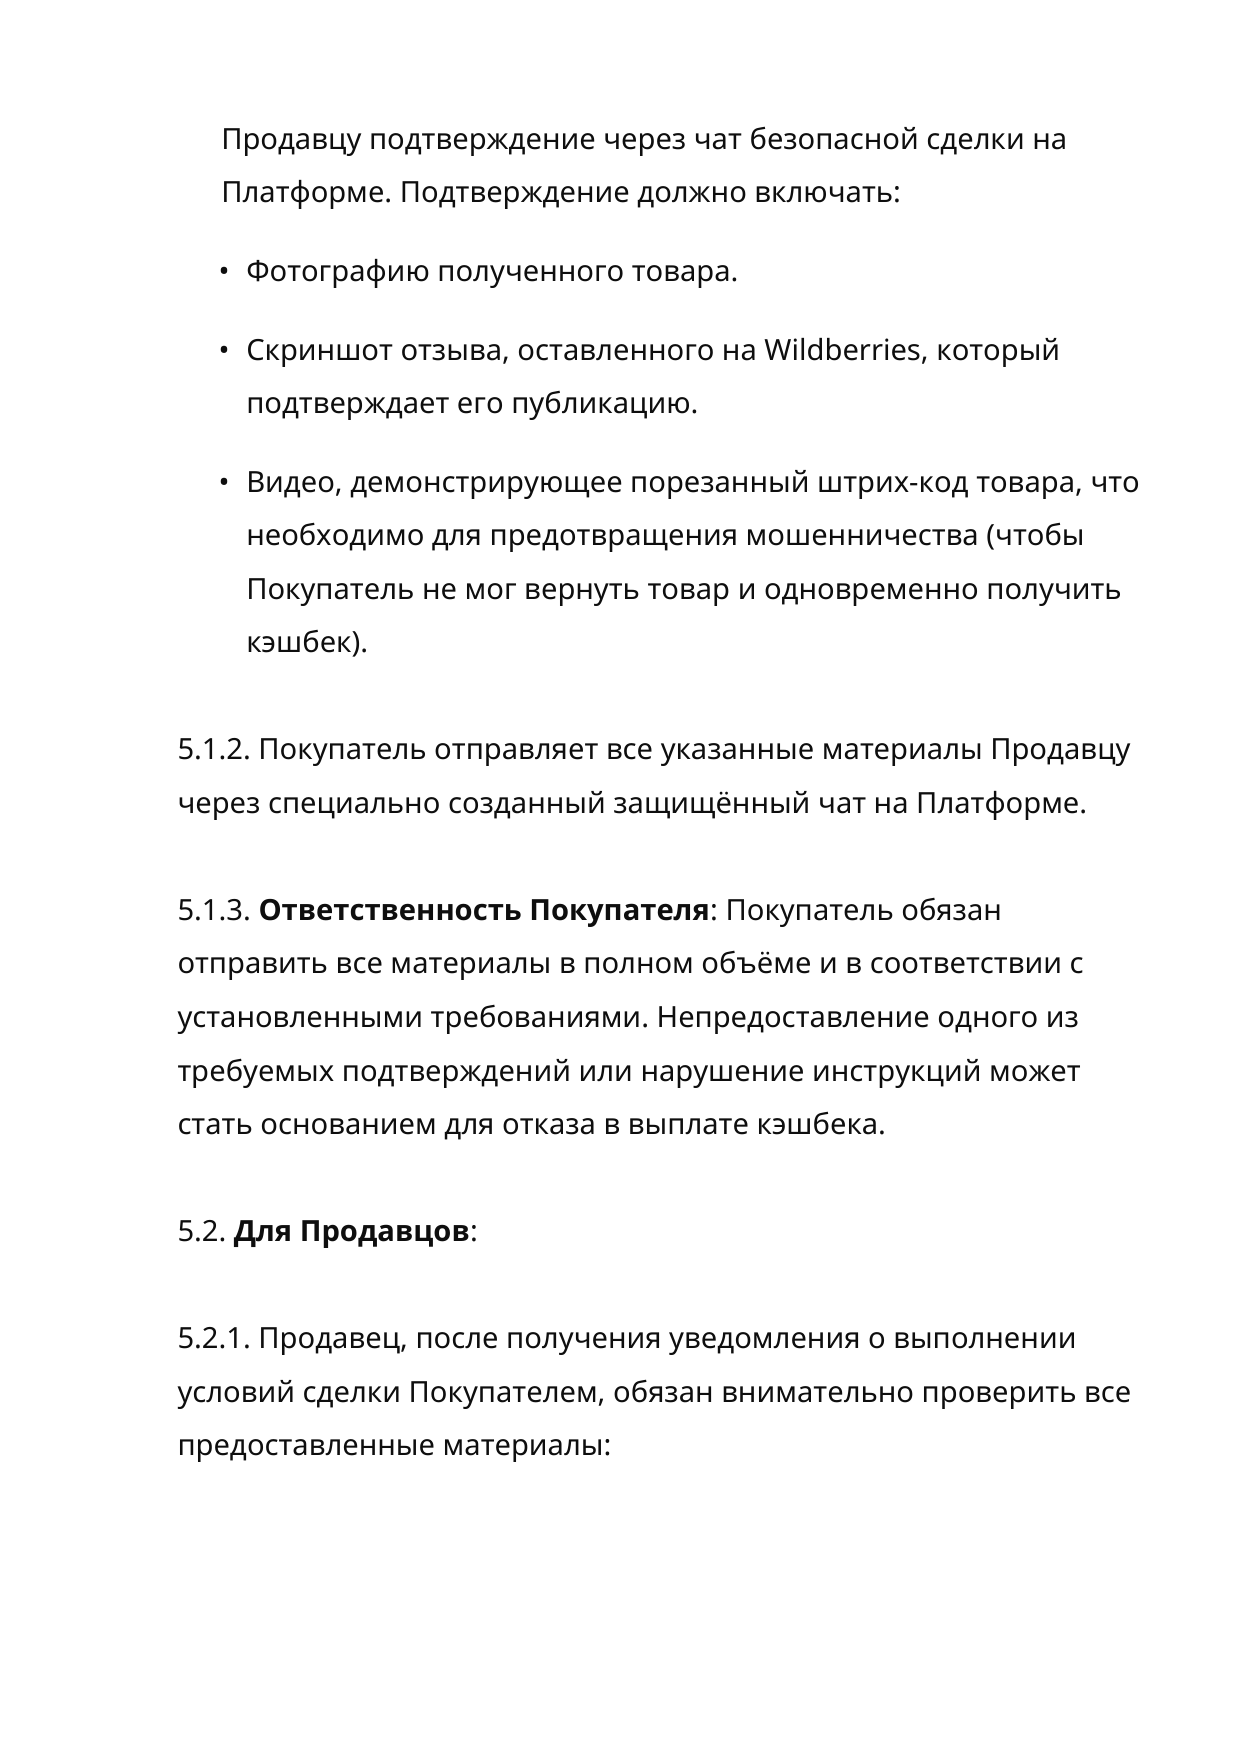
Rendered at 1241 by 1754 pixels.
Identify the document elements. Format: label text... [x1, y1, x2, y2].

text 5.2. Для Продавцов: [177, 1210, 1152, 1250]
text 5.1.3. Ответственность Покупателя: Покупатель обязан отправить все материалы в полном объёме и в соответствии с установленными требованиями. Непредоставление одного из требуемых подтверждений или нарушение инструкций может стать основанием для отказа в выплате кэшбека. [177, 889, 1152, 1143]
text • Видео, демонстрирующее порезанный штрих-код товара, что необходимо для предотвращения мошенничества (чтобы Покупатель не мог вернуть товар и одновременно получить кэшбек). [177, 461, 1152, 661]
text • Фотографию полученного товара. [177, 250, 1152, 290]
text • Скриншот отзыва, оставленного на Wildberries, который подтверждает его публикацию. [177, 329, 1152, 422]
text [177, 118, 1152, 211]
text 5.2.1. Продавец, после получения уведомления о выполнении условий сделки Покупателем, обязан внимательно проверить все предоставленные материалы: [177, 1317, 1152, 1464]
text 5.1.2. Покупатель отправляет все указанные материалы Продавцу через специально созданный защищённый чат на Платформе. [177, 728, 1152, 822]
